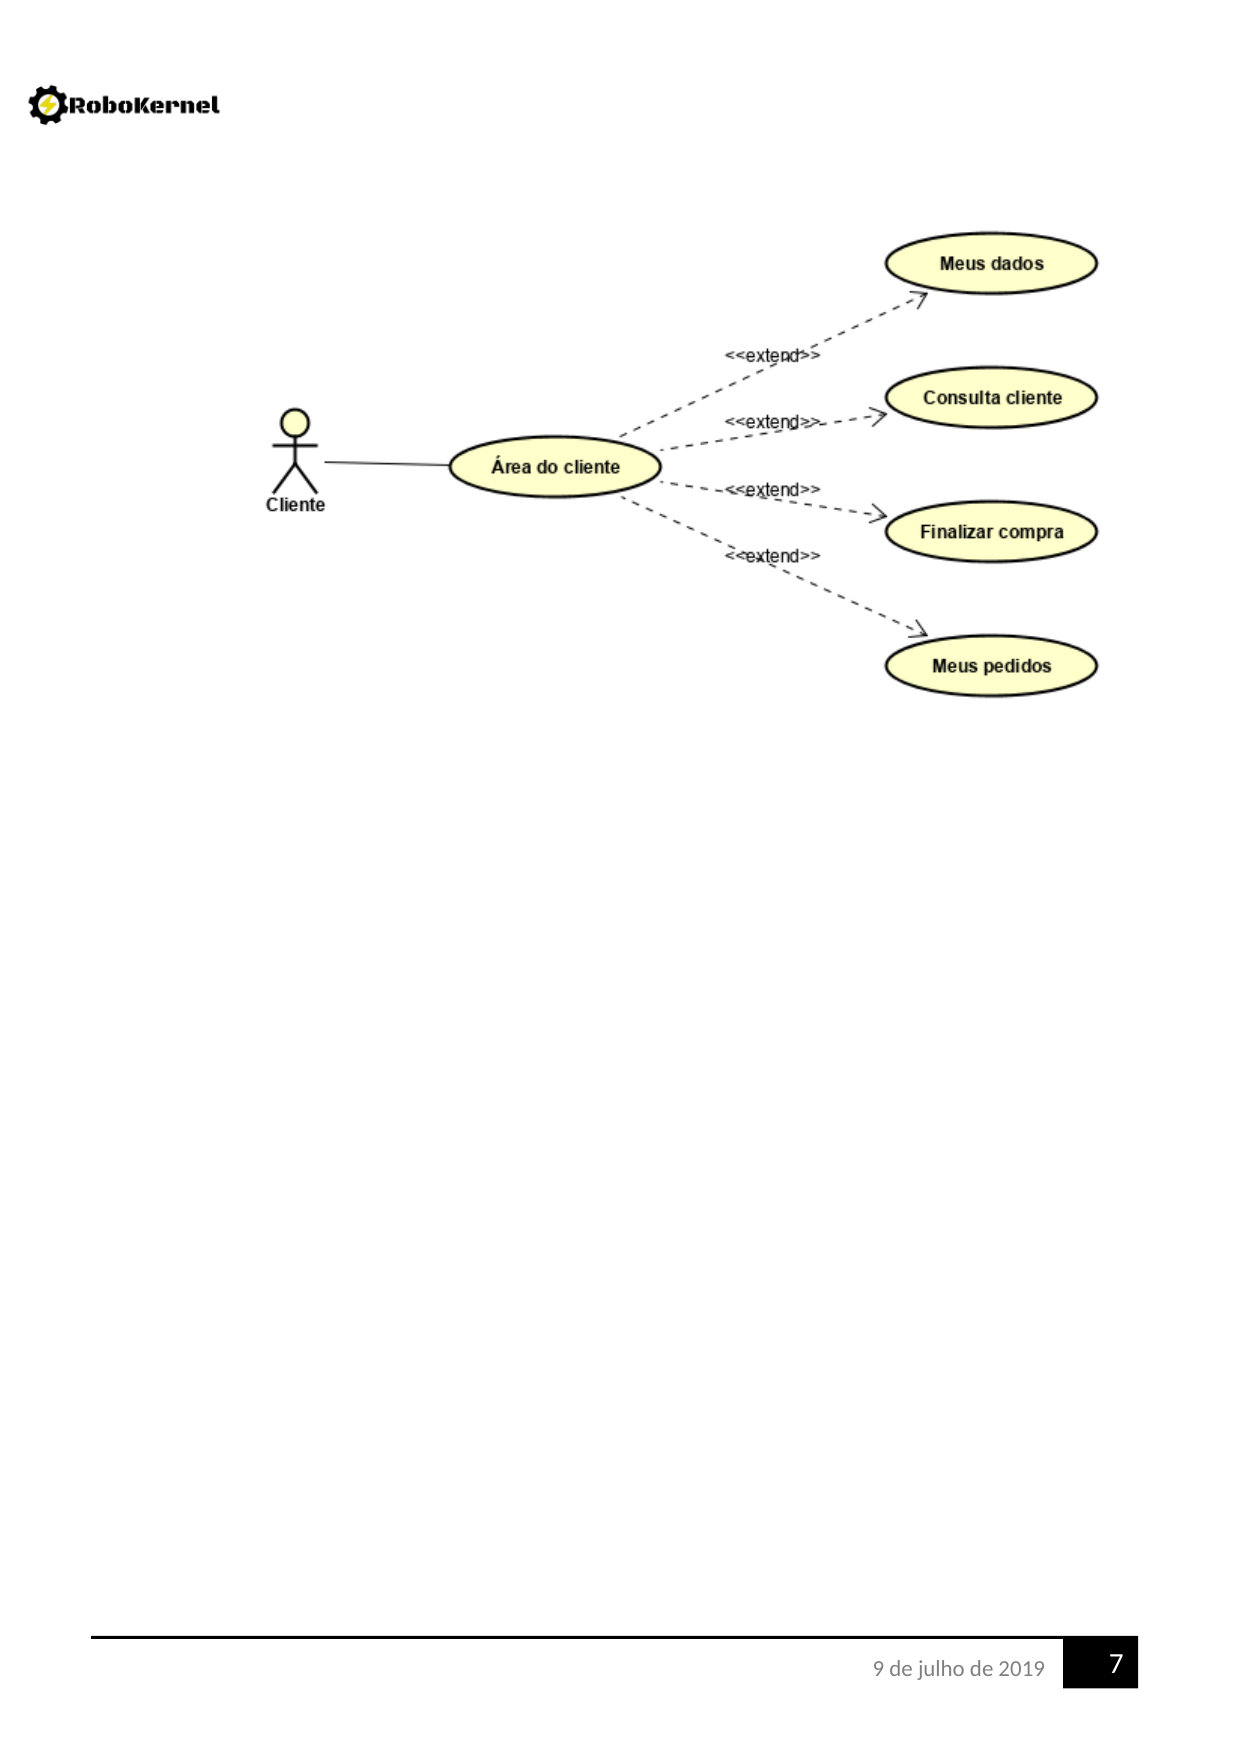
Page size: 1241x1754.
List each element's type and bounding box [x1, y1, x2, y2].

picture [18, 0, 230, 211]
picture [251, 220, 1137, 736]
